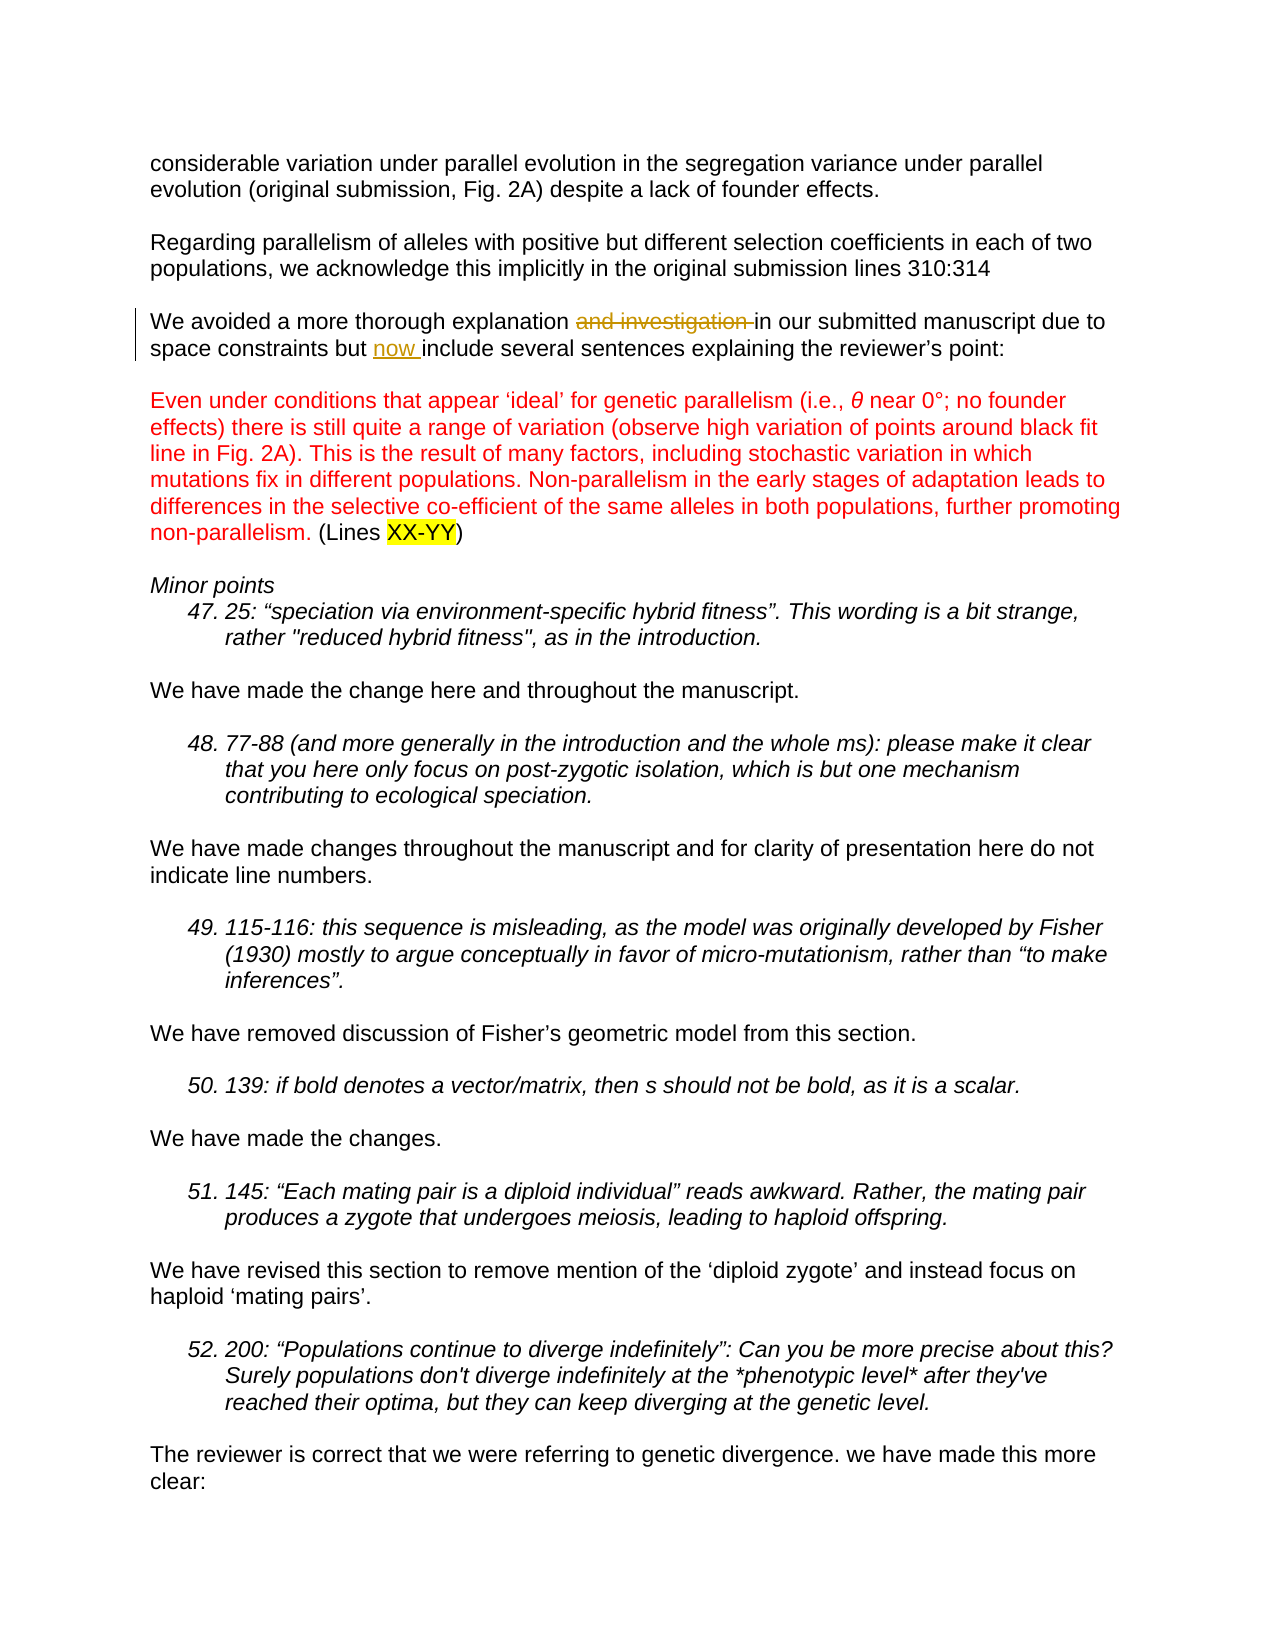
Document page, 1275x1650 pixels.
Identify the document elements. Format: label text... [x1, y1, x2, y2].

text We have removed discussion of Fisher’s geometric model from this section. [150, 1020, 1125, 1046]
text We have made changes throughout the manuscript and for clarity of presentation here do not indicate line numbers. [150, 835, 1125, 888]
text We avoided a more thorough explanation in our submitted manuscript due to space constraints but include several sentences explaining the reviewer’s point: [150, 308, 1125, 361]
list 145: “Each mating pair is a diploid individual” reads awkward. Rather, the mating pair produces a zygote that undergoes meiosis, leading to haploid offspring. [187, 1178, 1125, 1231]
list 200: “Populations continue to diverge indefinitely”: Can you be more precise about this? Surely populations don't diverge indefinitely at the *phenotypic level* after they've reached their optima, but they can keep diverging at the genetic level. [187, 1336, 1125, 1415]
list 25: “speciation via environment-specific hybrid fitness”. This wording is a bit strange, rather "reduced hybrid fitness", as in the introduction. [187, 598, 1125, 651]
text We have revised this section to remove mention of the ‘diploid zygote’ and instead focus on haploid ‘mating pairs’. [150, 1257, 1125, 1309]
list 139: if bold denotes a vector/matrix, then s should not be bold, as it is a scalar. [187, 1072, 1125, 1099]
text We have made the changes. [150, 1125, 1125, 1151]
text We have made the change here and throughout the manuscript. [150, 677, 1125, 703]
text Even under conditions that appear ‘ideal’ for genetic parallelism (i.e., θ near 0°; no founder effects) there is still quite a range of variation (observe high variation of points around black fit line in Fig. 2A). This is the result of many factors, including stochastic variation in which mutations fix in different populations. Non-parallelism in the early stages of adaptation leads to differences in the selective co-efficient of the same alleles in both populations, further promoting non-parallelism. (Lines XX-YY) [150, 387, 1125, 545]
text Regarding parallelism of alleles with positive but different selection coefficients in each of two populations, we acknowledge this implicitly in the original submission lines 310:314 [150, 229, 1125, 282]
text The reviewer is correct that we were referring to genetic divergence. we have made this more clear: [150, 1441, 1125, 1494]
list 77-88 (and more generally in the introduction and the whole ms): please make it clear that you here only focus on post-zygotic isolation, which is but one mechanism contributing to ecological speciation. [187, 730, 1125, 809]
text Minor points [150, 572, 1125, 598]
list 115-116: this sequence is misleading, as the model was originally developed by Fisher (1930) mostly to argue conceptually in favor of micro-mutationism, rather than “to make inferences”. [187, 914, 1125, 993]
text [150, 150, 1125, 203]
